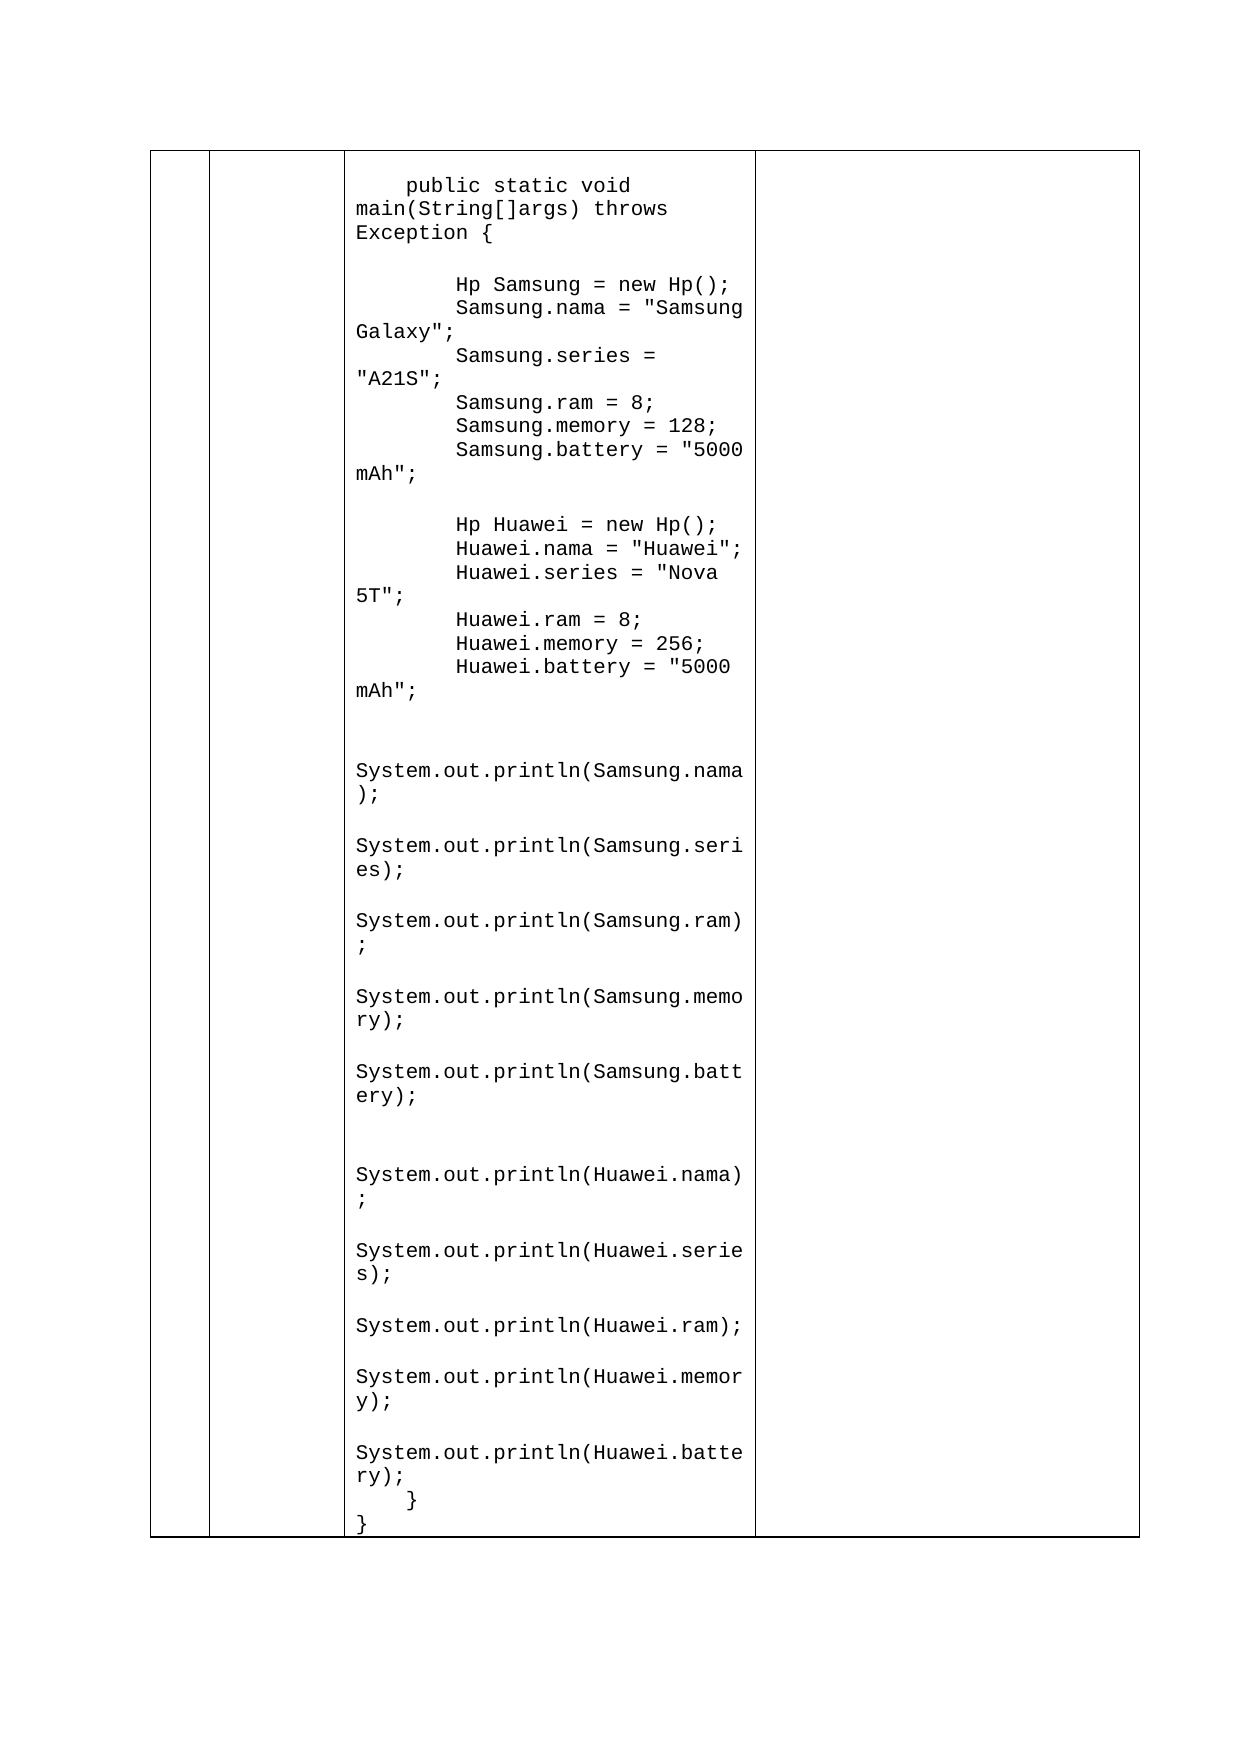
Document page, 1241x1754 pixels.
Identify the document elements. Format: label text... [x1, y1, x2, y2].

table_cell [756, 151, 1139, 1536]
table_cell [345, 151, 755, 1536]
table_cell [210, 151, 344, 1536]
table_cell 2 [151, 151, 209, 1536]
